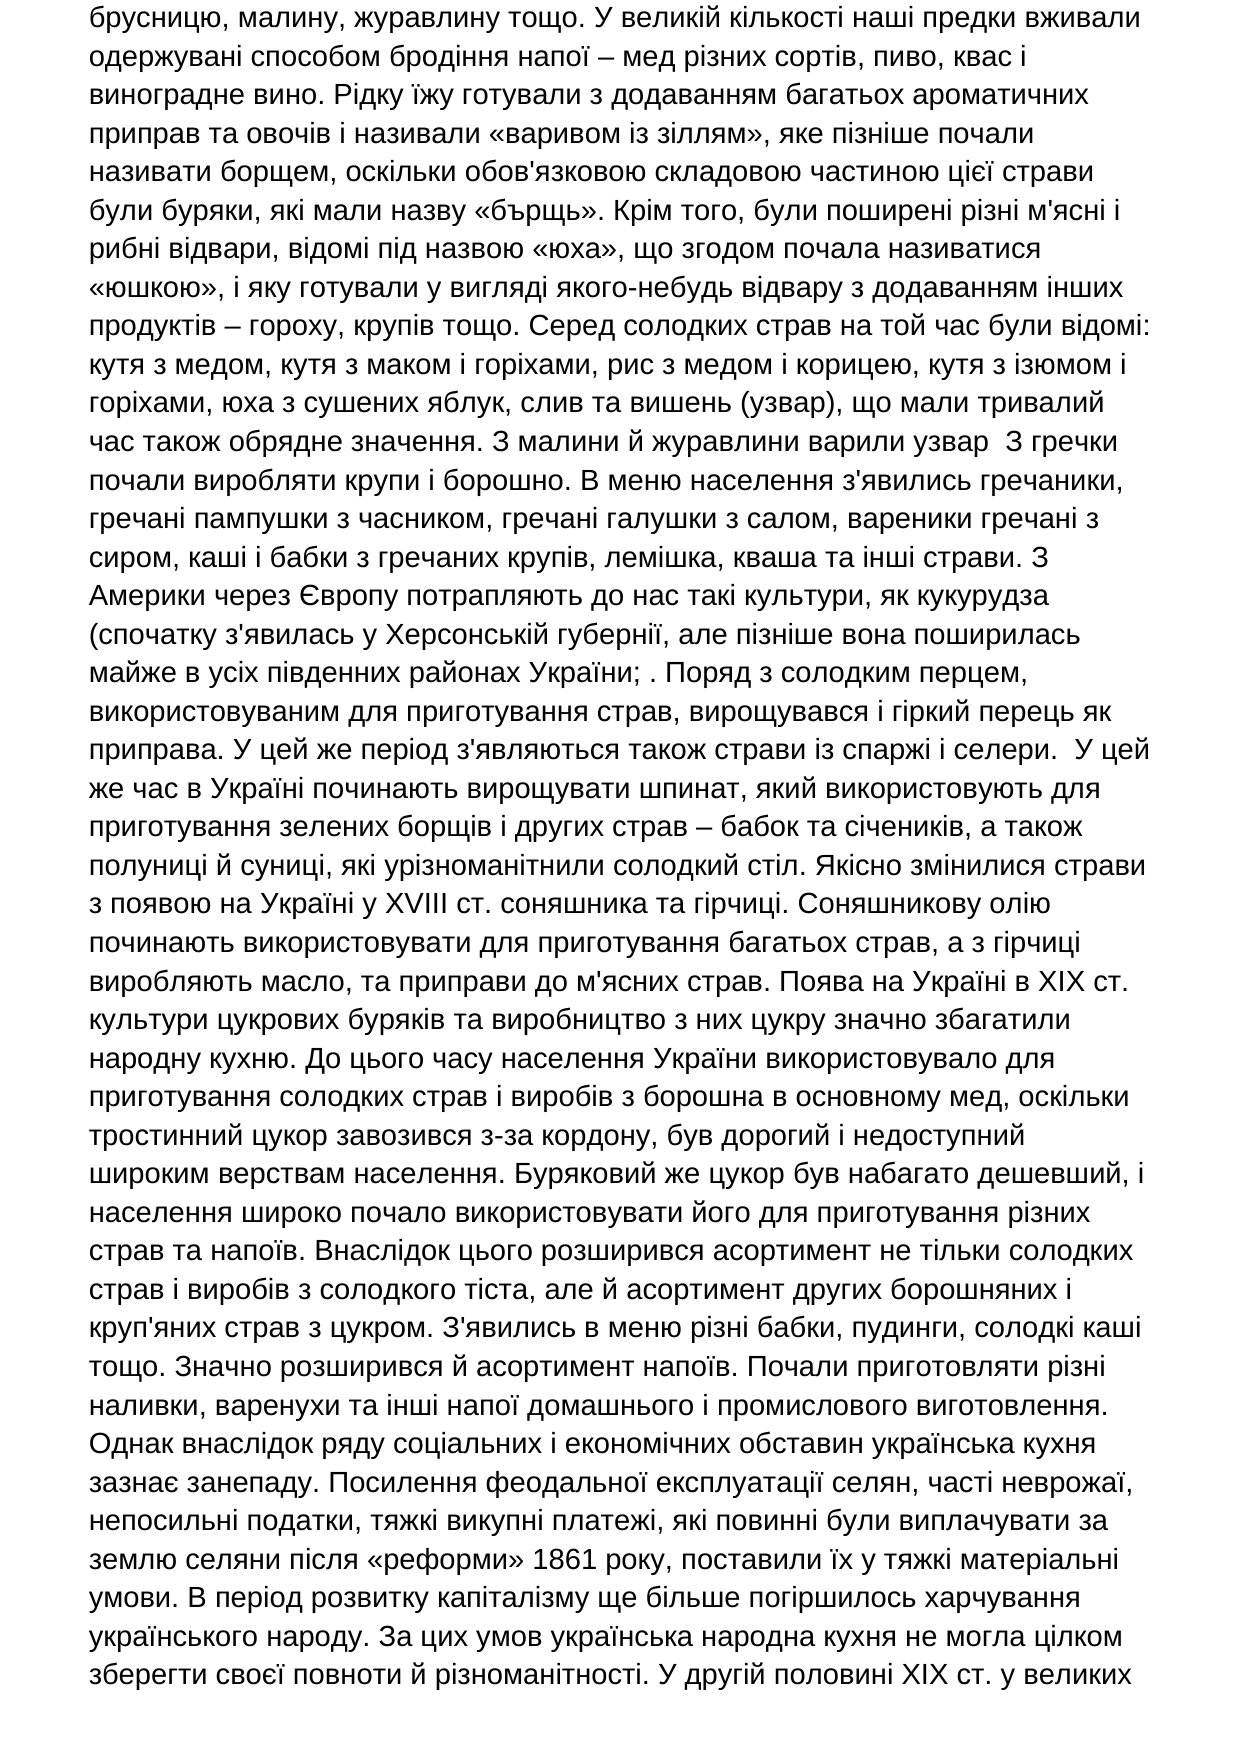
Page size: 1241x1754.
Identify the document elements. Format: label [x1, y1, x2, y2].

text [88, 0, 1152, 1691]
